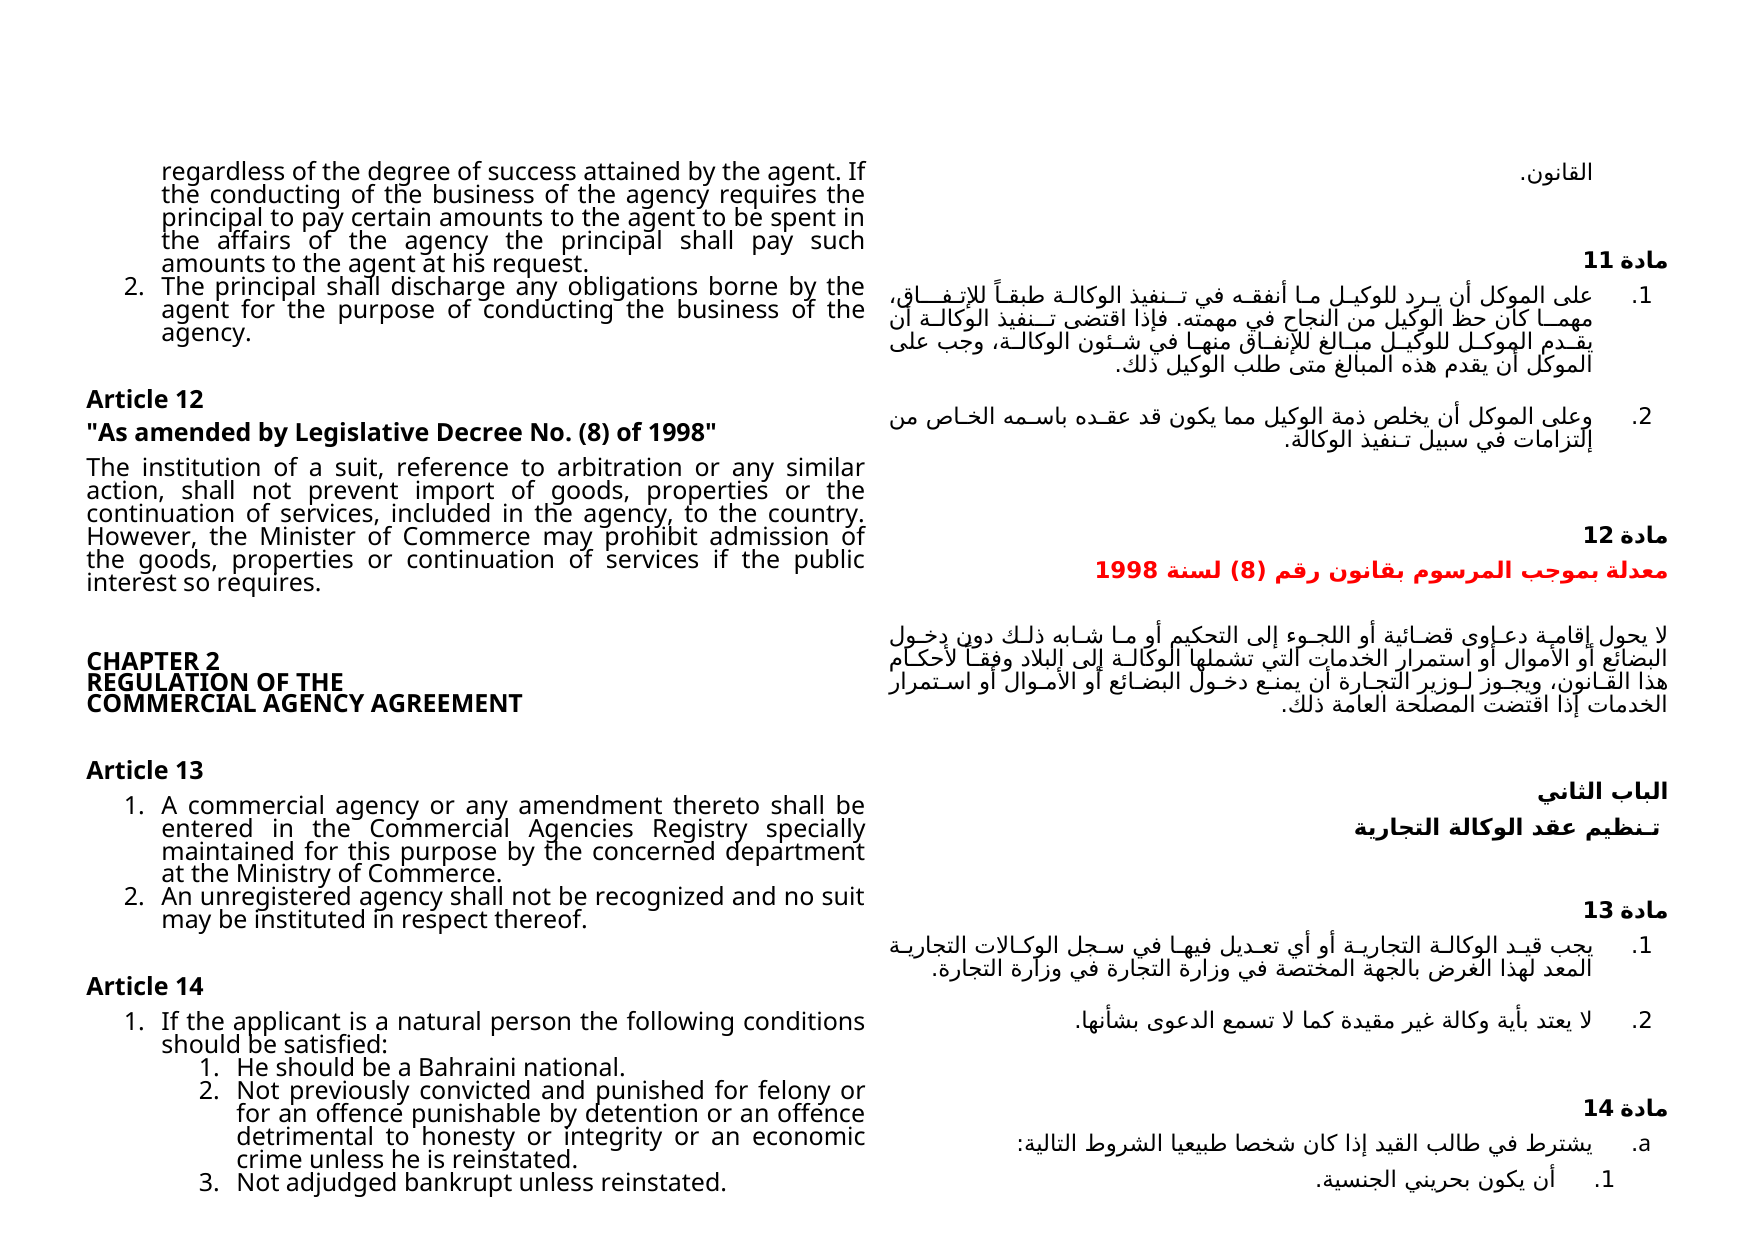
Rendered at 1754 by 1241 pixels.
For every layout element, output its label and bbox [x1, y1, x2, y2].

table_header [877, 163, 1679, 1196]
table_header [75, 163, 877, 1196]
